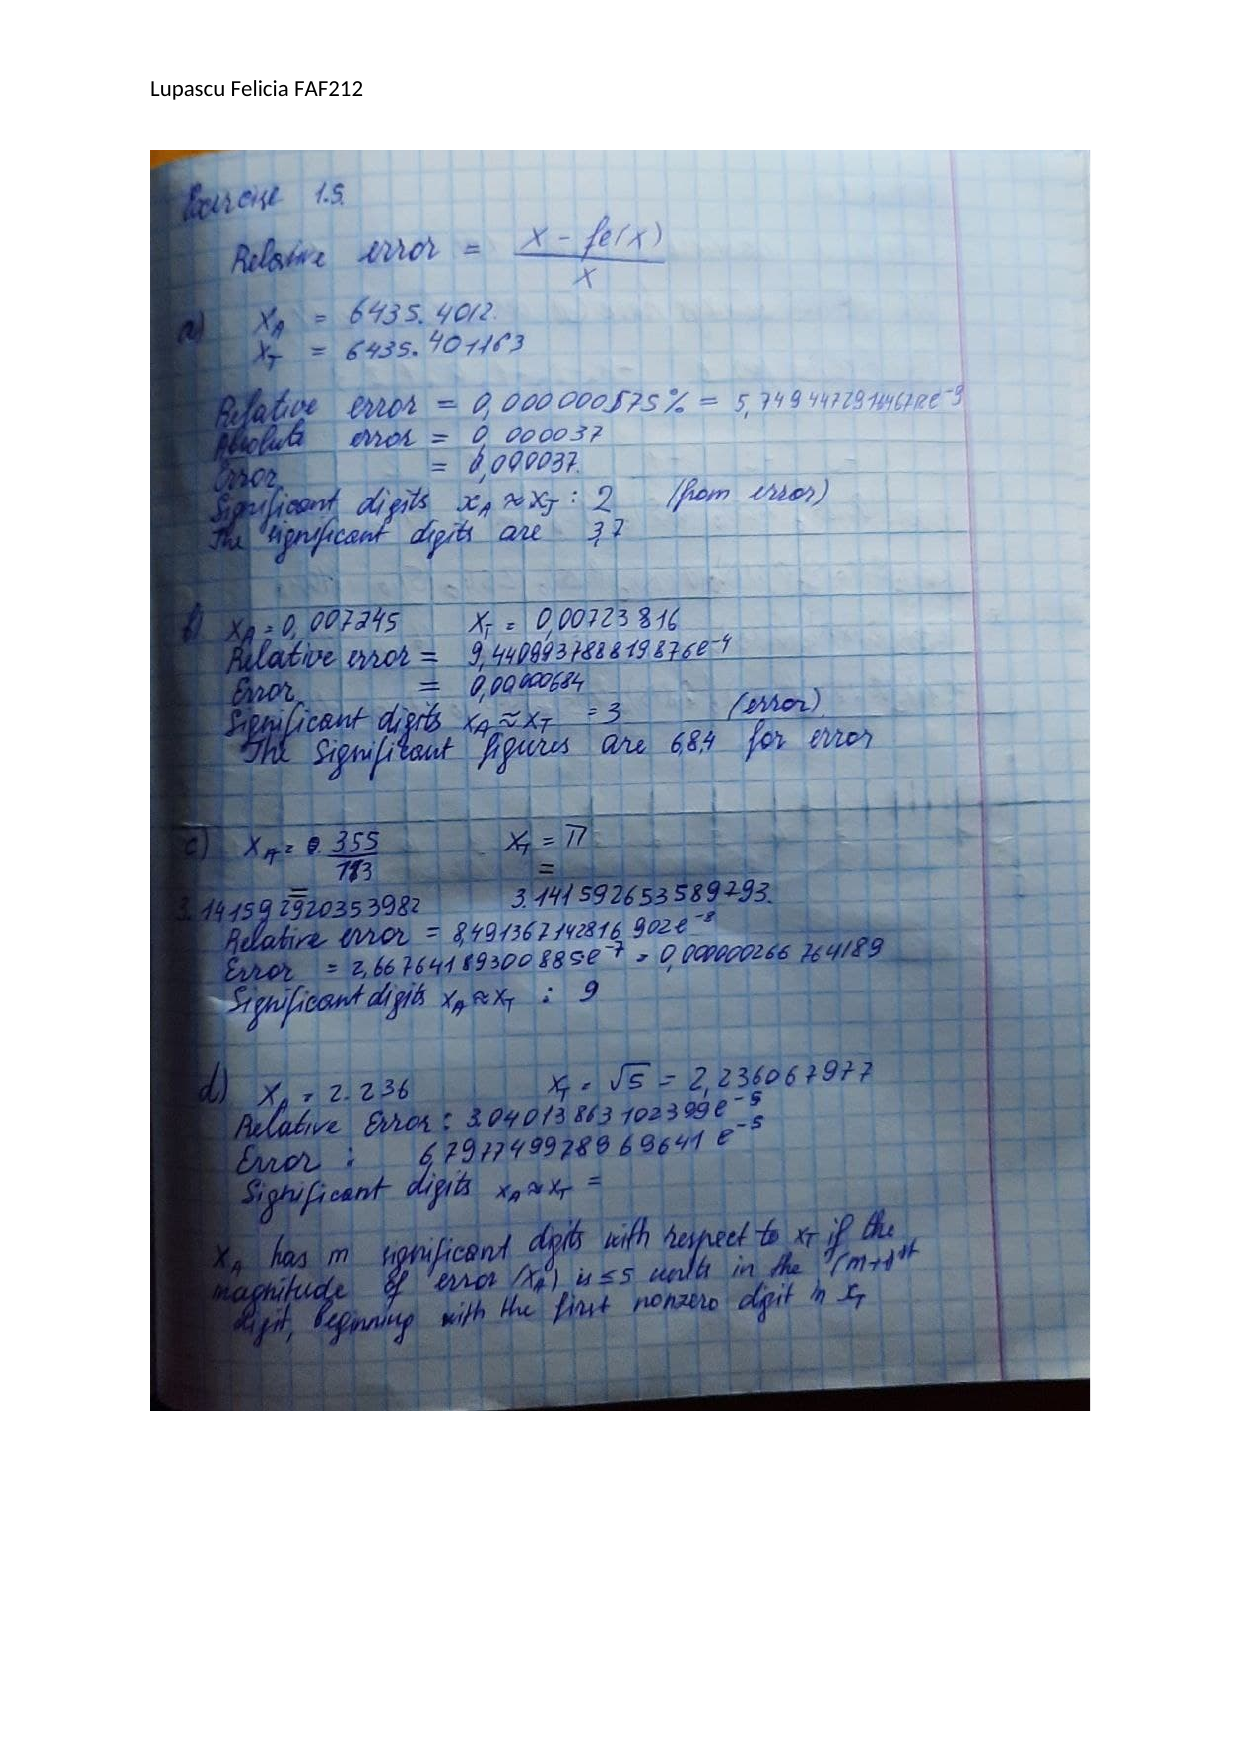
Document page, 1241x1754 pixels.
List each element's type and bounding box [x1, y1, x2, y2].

picture [150, 150, 1091, 1411]
